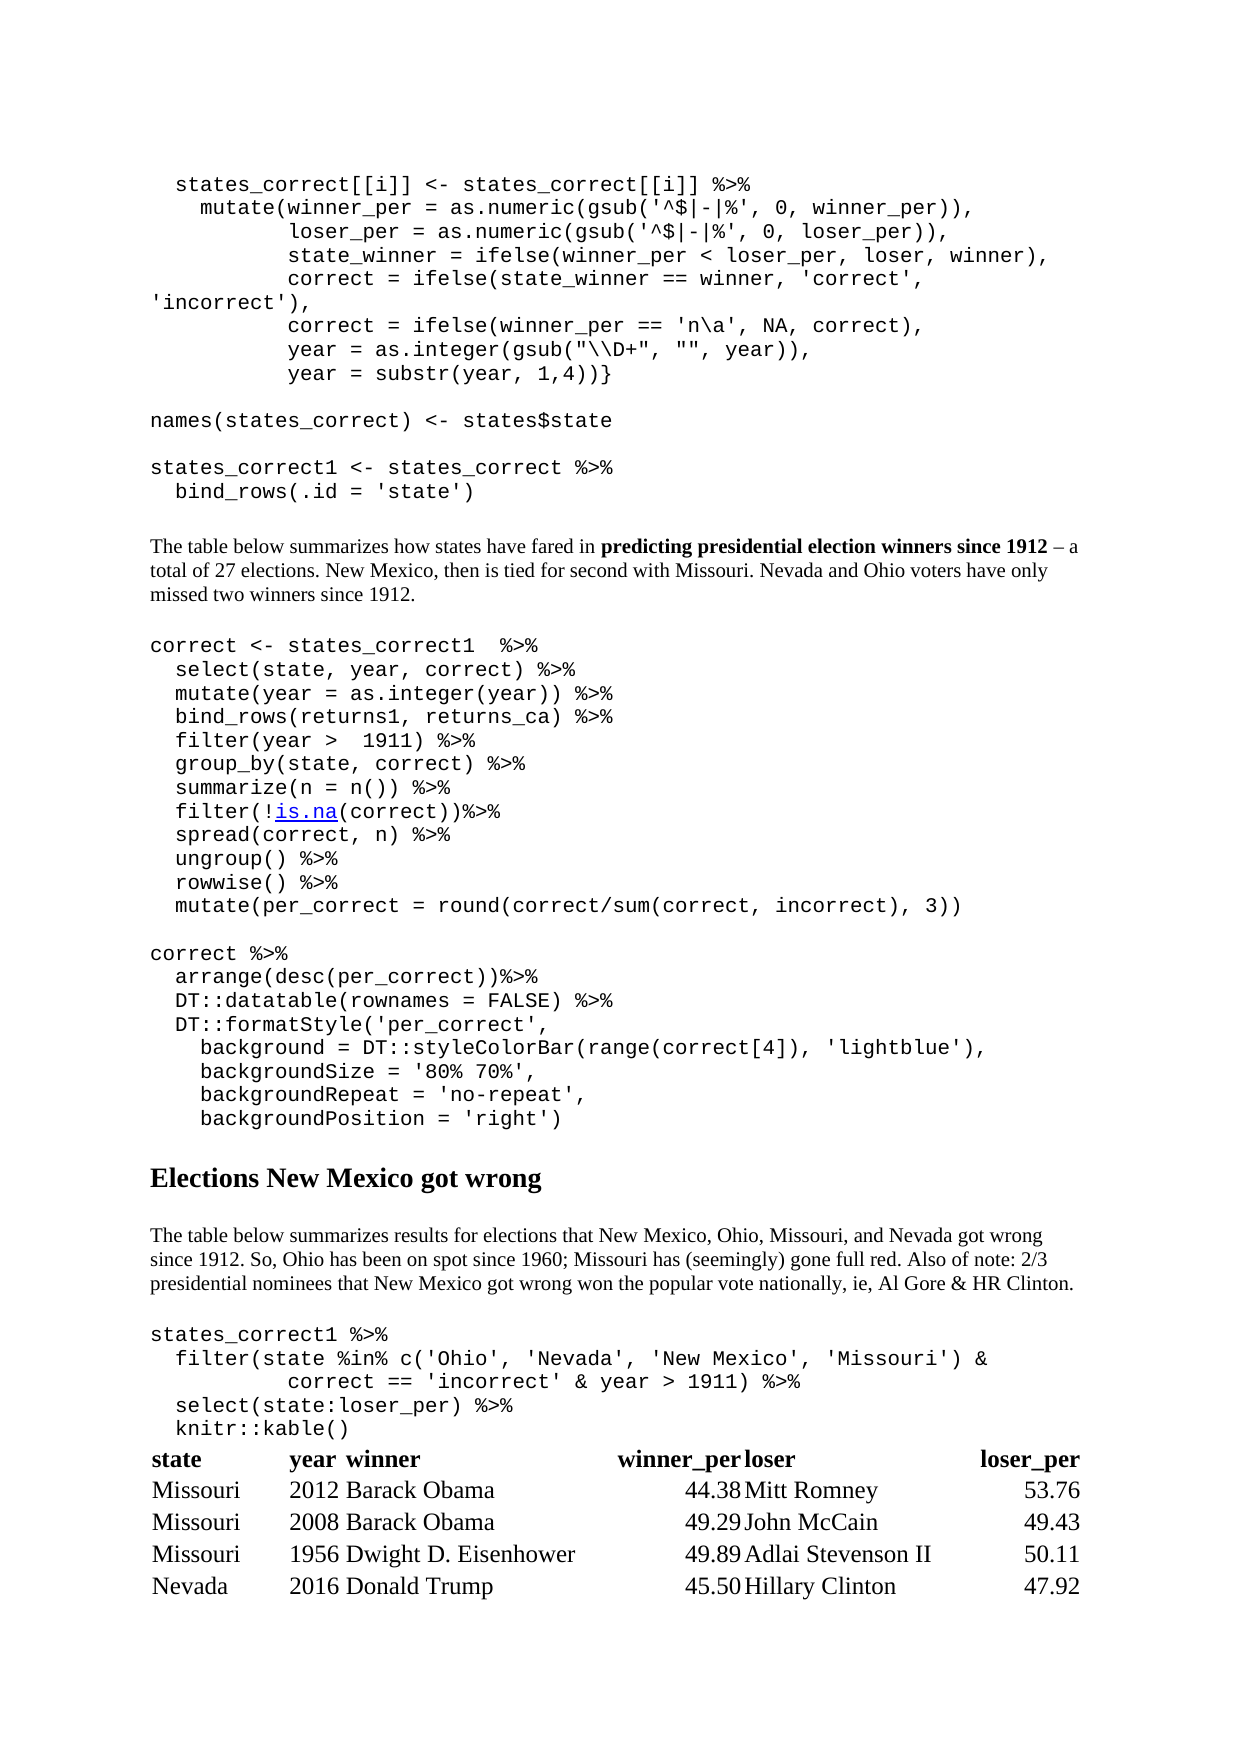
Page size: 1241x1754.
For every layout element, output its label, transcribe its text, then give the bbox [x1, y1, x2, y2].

table_cell Hillary Clinton [743, 1570, 974, 1601]
text names(states_correct) <- states$state [150, 410, 1090, 434]
text correct == 'incorrect' & year > 1911) %>% [150, 1371, 1090, 1395]
text states_correct[[i]] <- states_correct[[i]] %>% [150, 174, 1090, 197]
table_cell John McCain [743, 1506, 974, 1538]
text mutate(year = as.integer(year)) %>% [150, 682, 1090, 706]
text summarize(n = n()) %>% [150, 777, 1090, 801]
table_header state [150, 1442, 288, 1474]
text DT::datatable(rownames = FALSE) %>% [150, 990, 1090, 1013]
text mutate(per_correct = round(correct/sum(correct, incorrect), 3)) [150, 895, 1090, 919]
text The table below summarizes how states have fared in predicting presidential election winners since 1912 – a total of 27 elections. New Mexico, then is tied for second with Missouri. Nevada and Ohio voters have only missed two winners since 1912. [150, 534, 1090, 606]
table_header winner [344, 1442, 613, 1474]
text select(state, year, correct) %>% [150, 659, 1090, 682]
table_cell 50.11 [974, 1538, 1082, 1569]
table_cell Missouri [150, 1538, 288, 1569]
table_cell Nevada [150, 1570, 288, 1601]
table_cell 49.43 [974, 1506, 1082, 1538]
text loser_per = as.numeric(gsub('^$|-|%', 0, loser_per)), [150, 221, 1090, 244]
text bind_rows(.id = 'state') [150, 481, 1090, 505]
text correct <- states_correct1 %>% [150, 635, 1090, 659]
text spread(correct, n) %>% [150, 824, 1090, 848]
table_cell Mitt Romney [743, 1474, 974, 1506]
table_cell Missouri [150, 1474, 288, 1506]
table_cell Barack Obama [344, 1506, 613, 1538]
text knitr::kable() [150, 1418, 1090, 1442]
text arrange(desc(per_correct))%>% [150, 966, 1090, 990]
text rowwise() %>% [150, 872, 1090, 895]
table_cell Missouri [150, 1506, 288, 1538]
text correct = ifelse(state_winner == winner, 'correct', 'incorrect'), [150, 268, 1090, 316]
table_header loser [743, 1442, 974, 1474]
text states_correct1 <- states_correct %>% [150, 457, 1090, 481]
text The table below summarizes results for elections that New Mexico, Ohio, Missouri, and Nevada got wrong since 1912. So, Ohio has been on spot since 1960; Missouri has (seemingly) gone full red. Also of note: 2/3 presidential nominees that New Mexico got wrong won the popular vote nationally, ie, Al Gore & HR Clinton. [150, 1222, 1090, 1295]
table_cell 47.92 [974, 1570, 1082, 1601]
text filter(!is.na(correct))%>% [150, 801, 1090, 824]
text ungroup() %>% [150, 848, 1090, 872]
text state_winner = ifelse(winner_per < loser_per, loser, winner), [150, 244, 1090, 268]
table_cell 2012 [288, 1474, 344, 1506]
text backgroundPosition = 'right') [150, 1108, 1090, 1132]
text bind_rows(returns1, returns_ca) %>% [150, 706, 1090, 730]
table_cell Dwight D. Eisenhower [344, 1538, 613, 1569]
table_cell 1956 [288, 1538, 344, 1569]
text correct %>% [150, 943, 1090, 966]
text mutate(winner_per = as.numeric(gsub('^$|-|%', 0, winner_per)), [150, 197, 1090, 221]
text backgroundRepeat = 'no-repeat', [150, 1084, 1090, 1108]
text states_correct1 %>% [150, 1324, 1090, 1347]
text background = DT::styleColorBar(range(correct[4]), 'lightblue'), [150, 1037, 1090, 1061]
text Elections New Mexico got wrong [150, 1161, 1090, 1193]
table_cell 53.76 [974, 1474, 1082, 1506]
table_cell 2016 [288, 1570, 344, 1601]
table_header loser_per [974, 1442, 1082, 1474]
table_cell 49.89 [613, 1538, 743, 1569]
text select(state:loser_per) %>% [150, 1395, 1090, 1418]
text filter(state %in% c('Ohio', 'Nevada', 'New Mexico', 'Missouri') & [150, 1347, 1090, 1371]
text DT::formatStyle('per_correct', [150, 1013, 1090, 1037]
table_cell Barack Obama [344, 1474, 613, 1506]
table_cell 44.38 [613, 1474, 743, 1506]
table_cell 45.50 [613, 1570, 743, 1601]
table_cell 2008 [288, 1506, 344, 1538]
table_cell Donald Trump [344, 1570, 613, 1601]
text correct = ifelse(winner_per == 'n\a', NA, correct), [150, 316, 1090, 339]
text filter(year > 1911) %>% [150, 730, 1090, 753]
text group_by(state, correct) %>% [150, 753, 1090, 777]
table_cell Adlai Stevenson II [743, 1538, 974, 1569]
table_cell 49.29 [613, 1506, 743, 1538]
text backgroundSize = '80% 70%', [150, 1061, 1090, 1084]
table_header year [288, 1442, 344, 1474]
table_header winner_per [613, 1442, 743, 1474]
text year = as.integer(gsub("\\D+", "", year)), [150, 339, 1090, 363]
text year = substr(year, 1,4))} [150, 363, 1090, 386]
